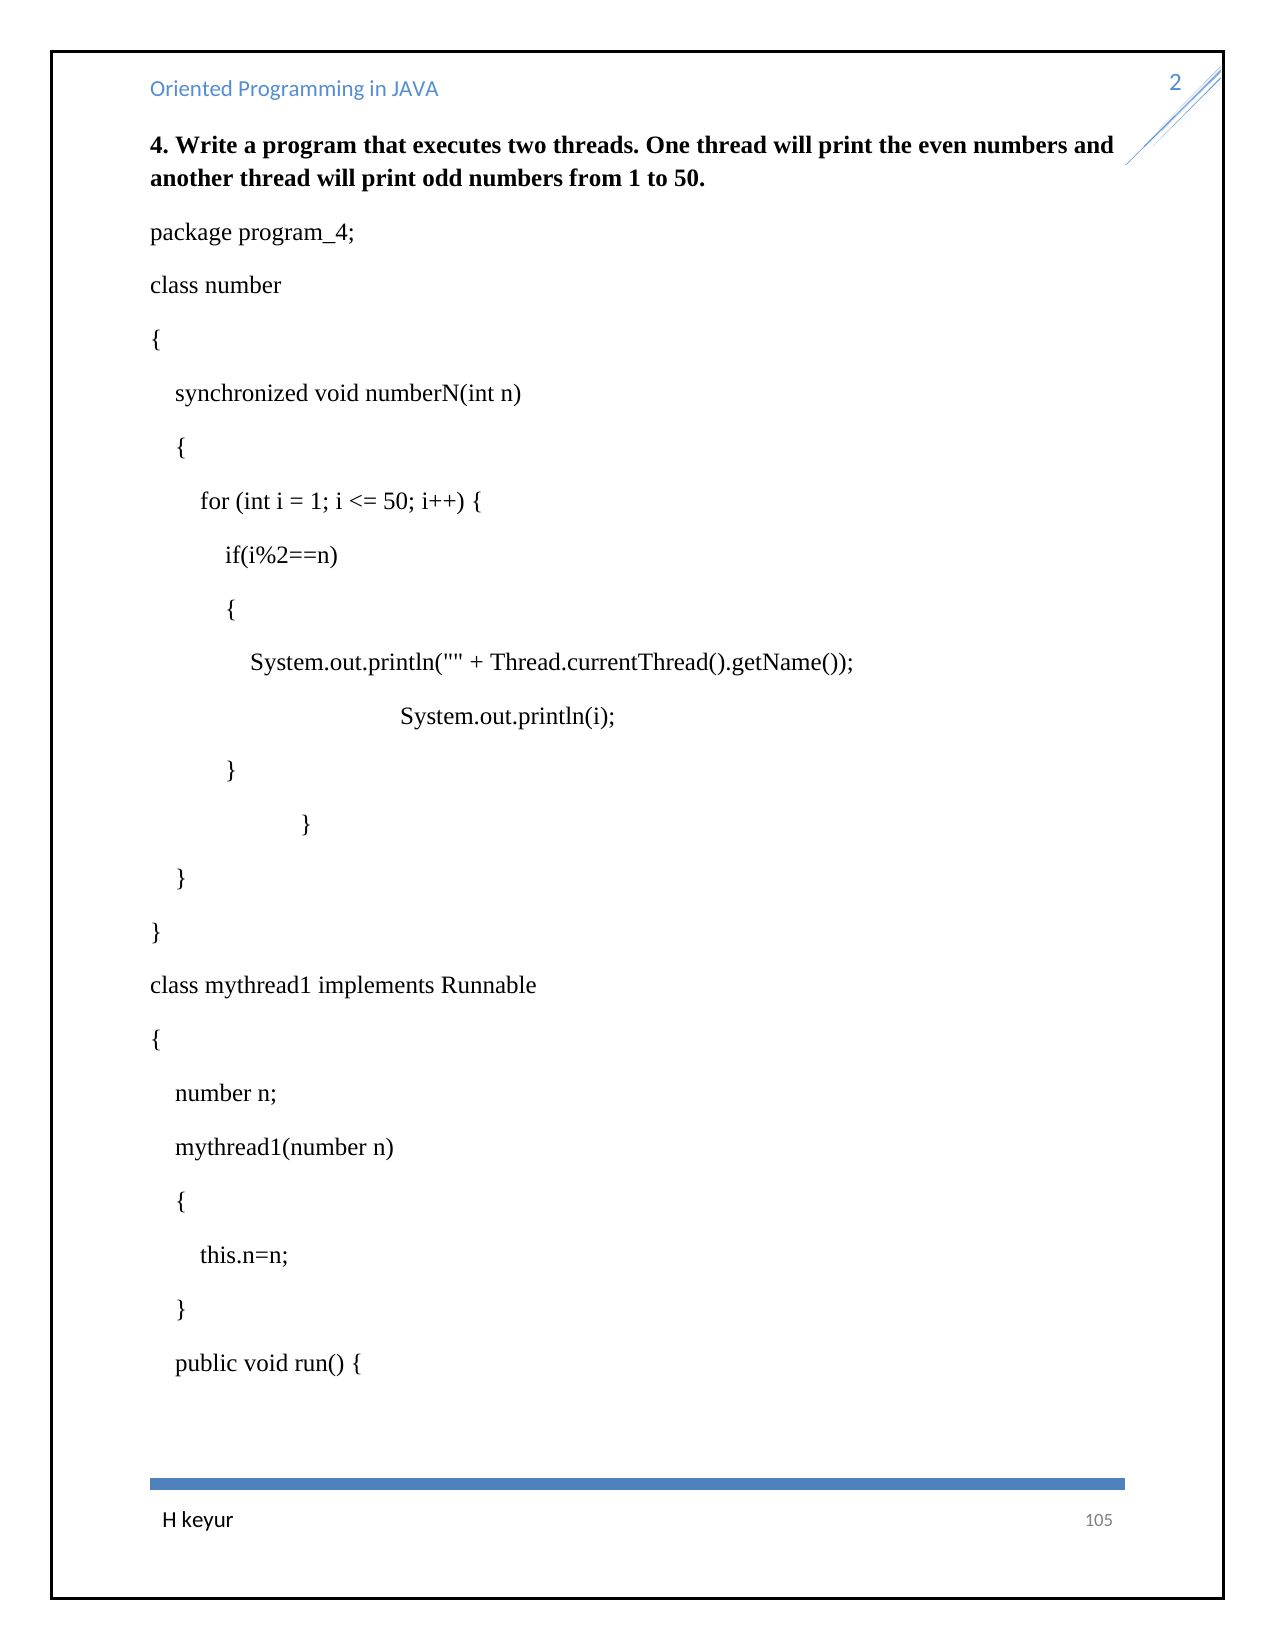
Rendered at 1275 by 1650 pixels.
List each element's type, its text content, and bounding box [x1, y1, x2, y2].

text this.n=n; [150, 1240, 1125, 1269]
text } [150, 917, 1125, 946]
text synchronized void numberN(int n) [150, 378, 1125, 407]
text mythread1(number n) [150, 1132, 1125, 1161]
text } [150, 1294, 1125, 1322]
text { [150, 1186, 1125, 1215]
text { [150, 594, 1125, 622]
text System.out.println(i); [150, 701, 1125, 730]
text class mythread1 implements Runnable [150, 971, 1125, 999]
text package program_4; [150, 217, 1125, 245]
text 4. Write a program that executes two threads. One thread will print the even numbers and another thread will print odd numbers from 1 to 50. [150, 130, 1125, 192]
text } [150, 755, 1125, 784]
text if(i%2==n) [150, 540, 1125, 568]
text { [150, 324, 1125, 353]
text class number [150, 271, 1125, 299]
text public void run() { [150, 1348, 1125, 1376]
text for (int i = 1; i <= 50; i++) { [150, 486, 1125, 515]
text } [150, 863, 1125, 892]
text number n; [150, 1078, 1125, 1107]
text System.out.println("" + Thread.currentThread().getName()); [150, 647, 1125, 676]
text { [150, 432, 1125, 461]
text } [150, 809, 1125, 838]
text { [150, 1024, 1125, 1053]
